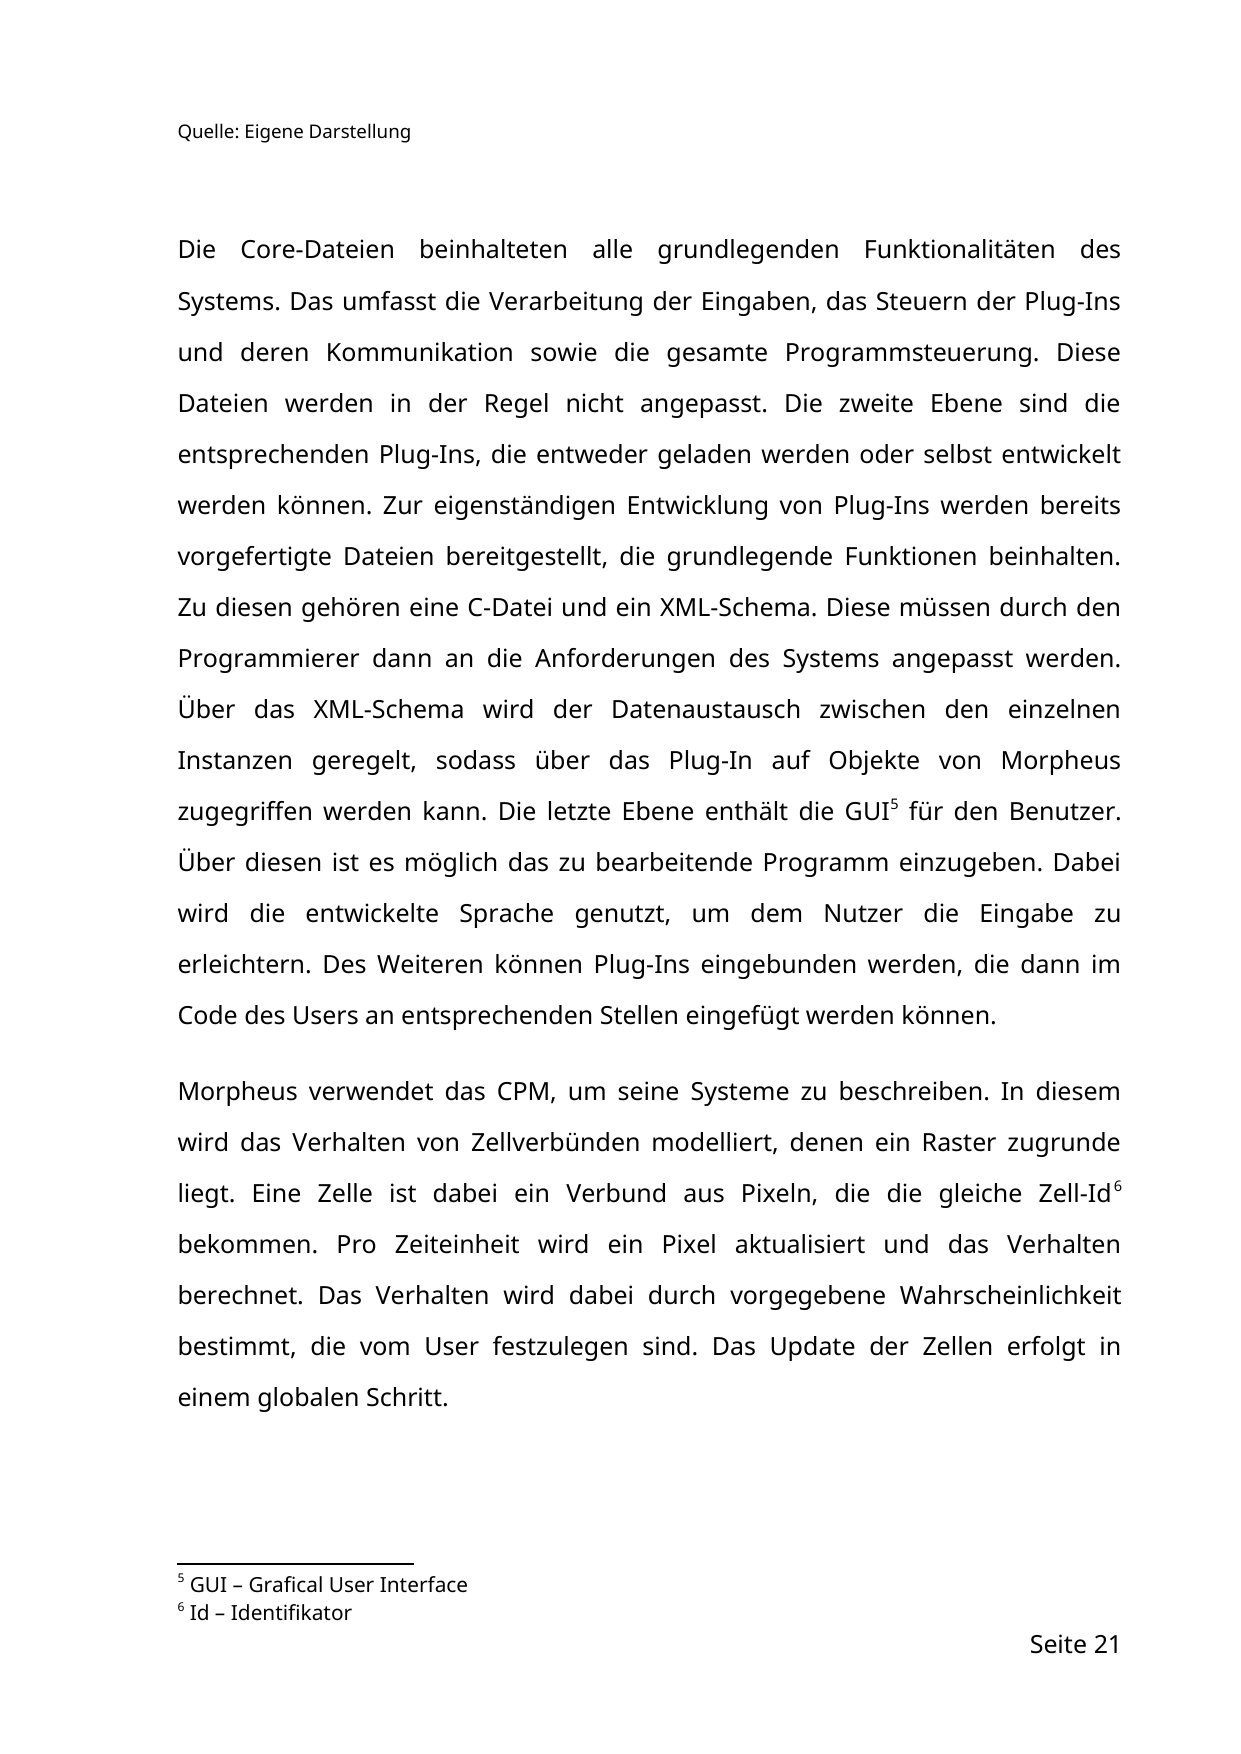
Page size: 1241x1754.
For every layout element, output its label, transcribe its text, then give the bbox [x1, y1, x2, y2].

text Morpheus verwendet das CPM, um seine Systeme zu beschreiben. In diesem wird das Verhalten von Zellverbünden modelliert, denen ein Raster zugrunde liegt. Eine Zelle ist dabei ein Verbund aus Pixeln, die die gleiche Zell-Id bekommen. Pro Zeiteinheit wird ein Pixel aktualisiert und das Verhalten berechnet. Das Verhalten wird dabei durch vorgegebene Wahrscheinlichkeit bestimmt, die vom User festzulegen sind. Das Update der Zellen erfolgt in einem globalen Schritt. [177, 1074, 1122, 1414]
text Quelle: Eigene Darstellung [177, 118, 1122, 144]
text Die Core-Dateien beinhalteten alle grundlegenden Funktionalitäten des Systems. Das umfasst die Verarbeitung der Eingaben, das Steuern der Plug-Ins und deren Kommunikation sowie die gesamte Programmsteuerung. Diese Dateien werden in der Regel nicht angepasst. Die zweite Ebene sind die entsprechenden Plug-Ins, die entweder geladen werden oder selbst entwickelt werden können. Zur eigenständigen Entwicklung von Plug-Ins werden bereits vorgefertigte Dateien bereitgestellt, die grundlegende Funktionen beinhalten. Zu diesen gehören eine C-Datei und ein XML-Schema. Diese müssen durch den Programmierer dann an die Anforderungen des Systems angepasst werden. Über das XML-Schema wird der Datenaustausch zwischen den einzelnen Instanzen geregelt, sodass über das Plug-In auf Objekte von Morpheus zugegriffen werden kann. Die letzte Ebene enthält die GUI für den Benutzer. Über diesen ist es möglich das zu bearbeitende Programm einzugeben. Dabei wird die entwickelte Sprache genutzt, um dem Nutzer die Eingabe zu erleichtern. Des Weiteren können Plug-Ins eingebunden werden, die dann im Code des Users an entsprechenden Stellen eingefügt werden können. [177, 232, 1122, 1032]
